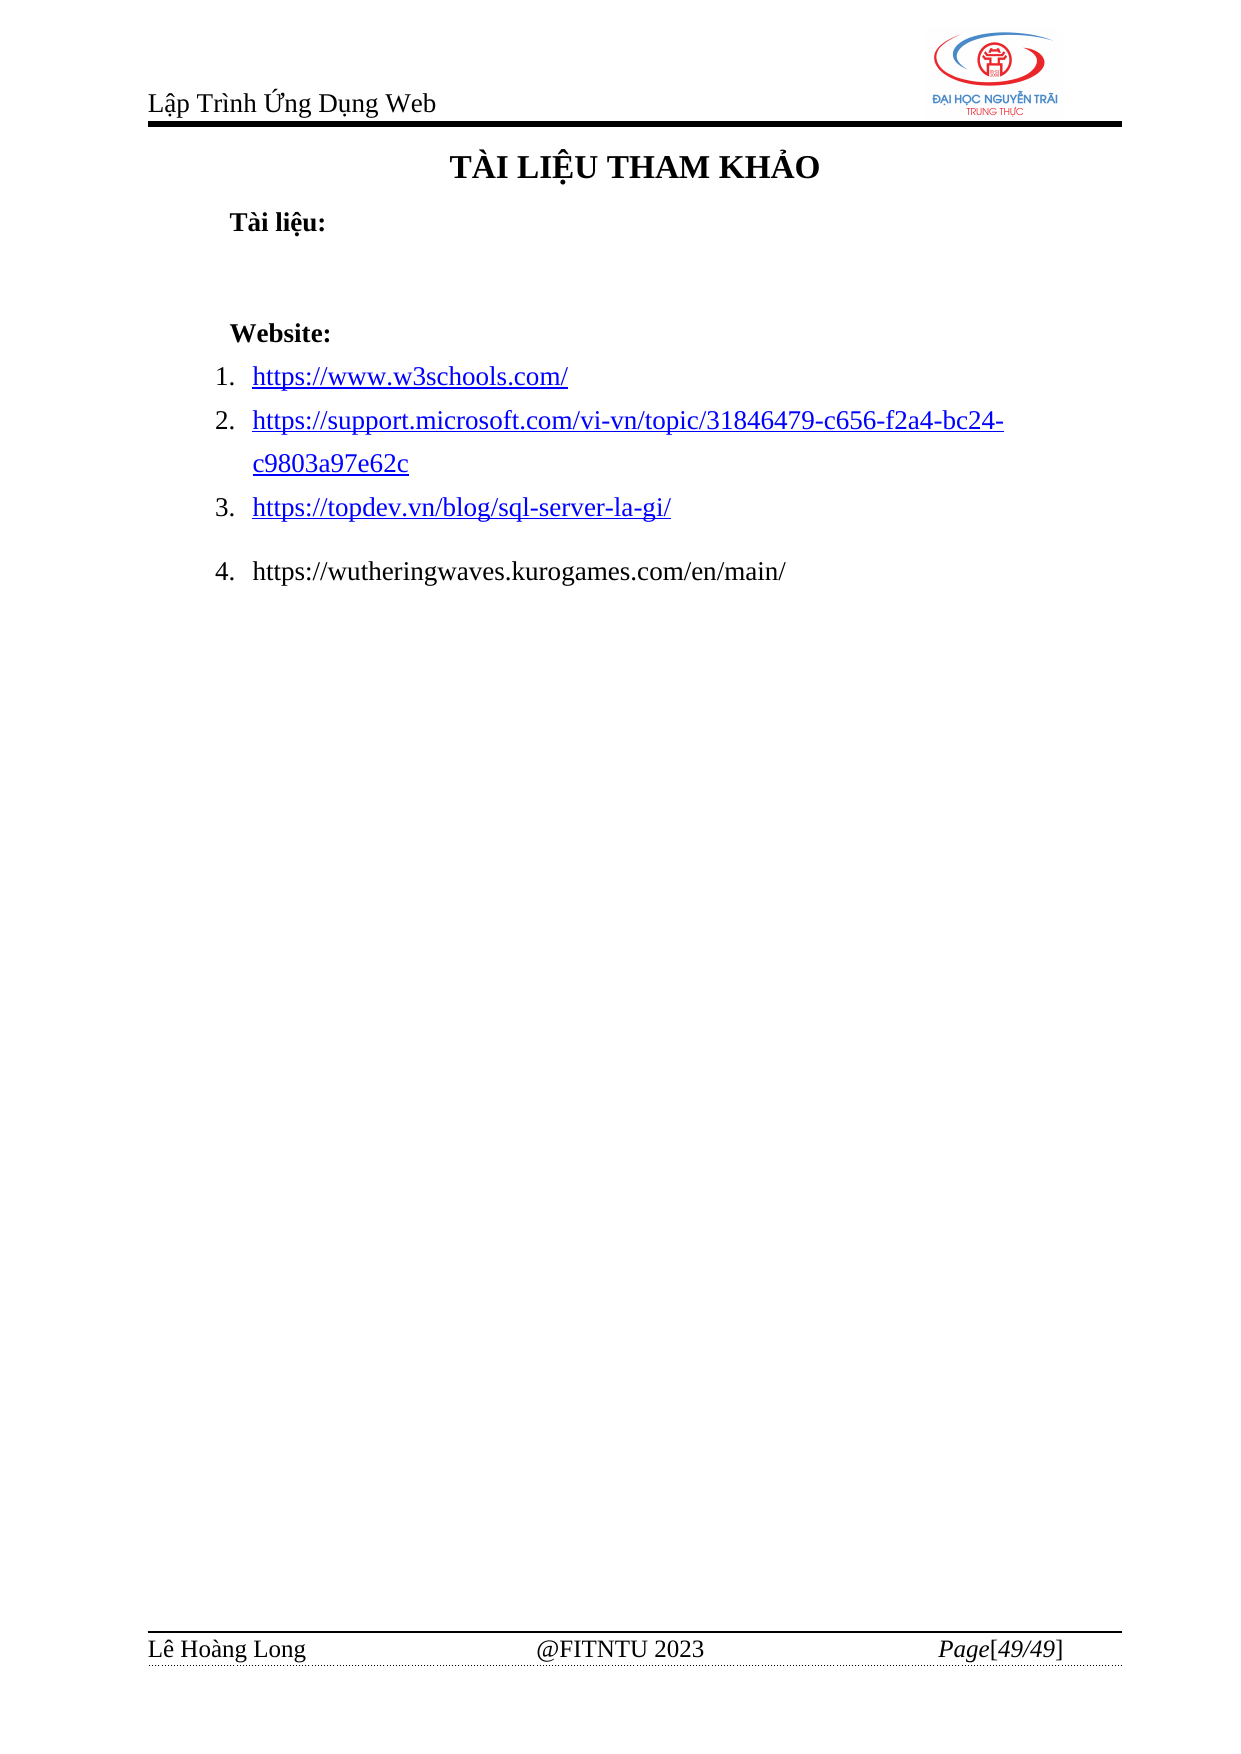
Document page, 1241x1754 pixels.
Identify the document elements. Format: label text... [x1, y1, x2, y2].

list https://wutheringwaves.kurogames.com/en/main/ [215, 555, 1122, 586]
list https://www.w3schools.com/ [215, 360, 1122, 391]
subtitle Website: [192, 317, 1122, 348]
picture [925, 27, 1064, 120]
list https://topdev.vn/blog/sql-server-la-gi/ [215, 491, 1122, 522]
subtitle Tài liệu: [192, 206, 1122, 237]
list https://support.microsoft.com/vi-vn/topic/31846479-c656-f2a4-bc24-c9803a97e62c [215, 404, 1122, 478]
subtitle TÀI LIỆU THAM KHẢO [148, 148, 1122, 186]
